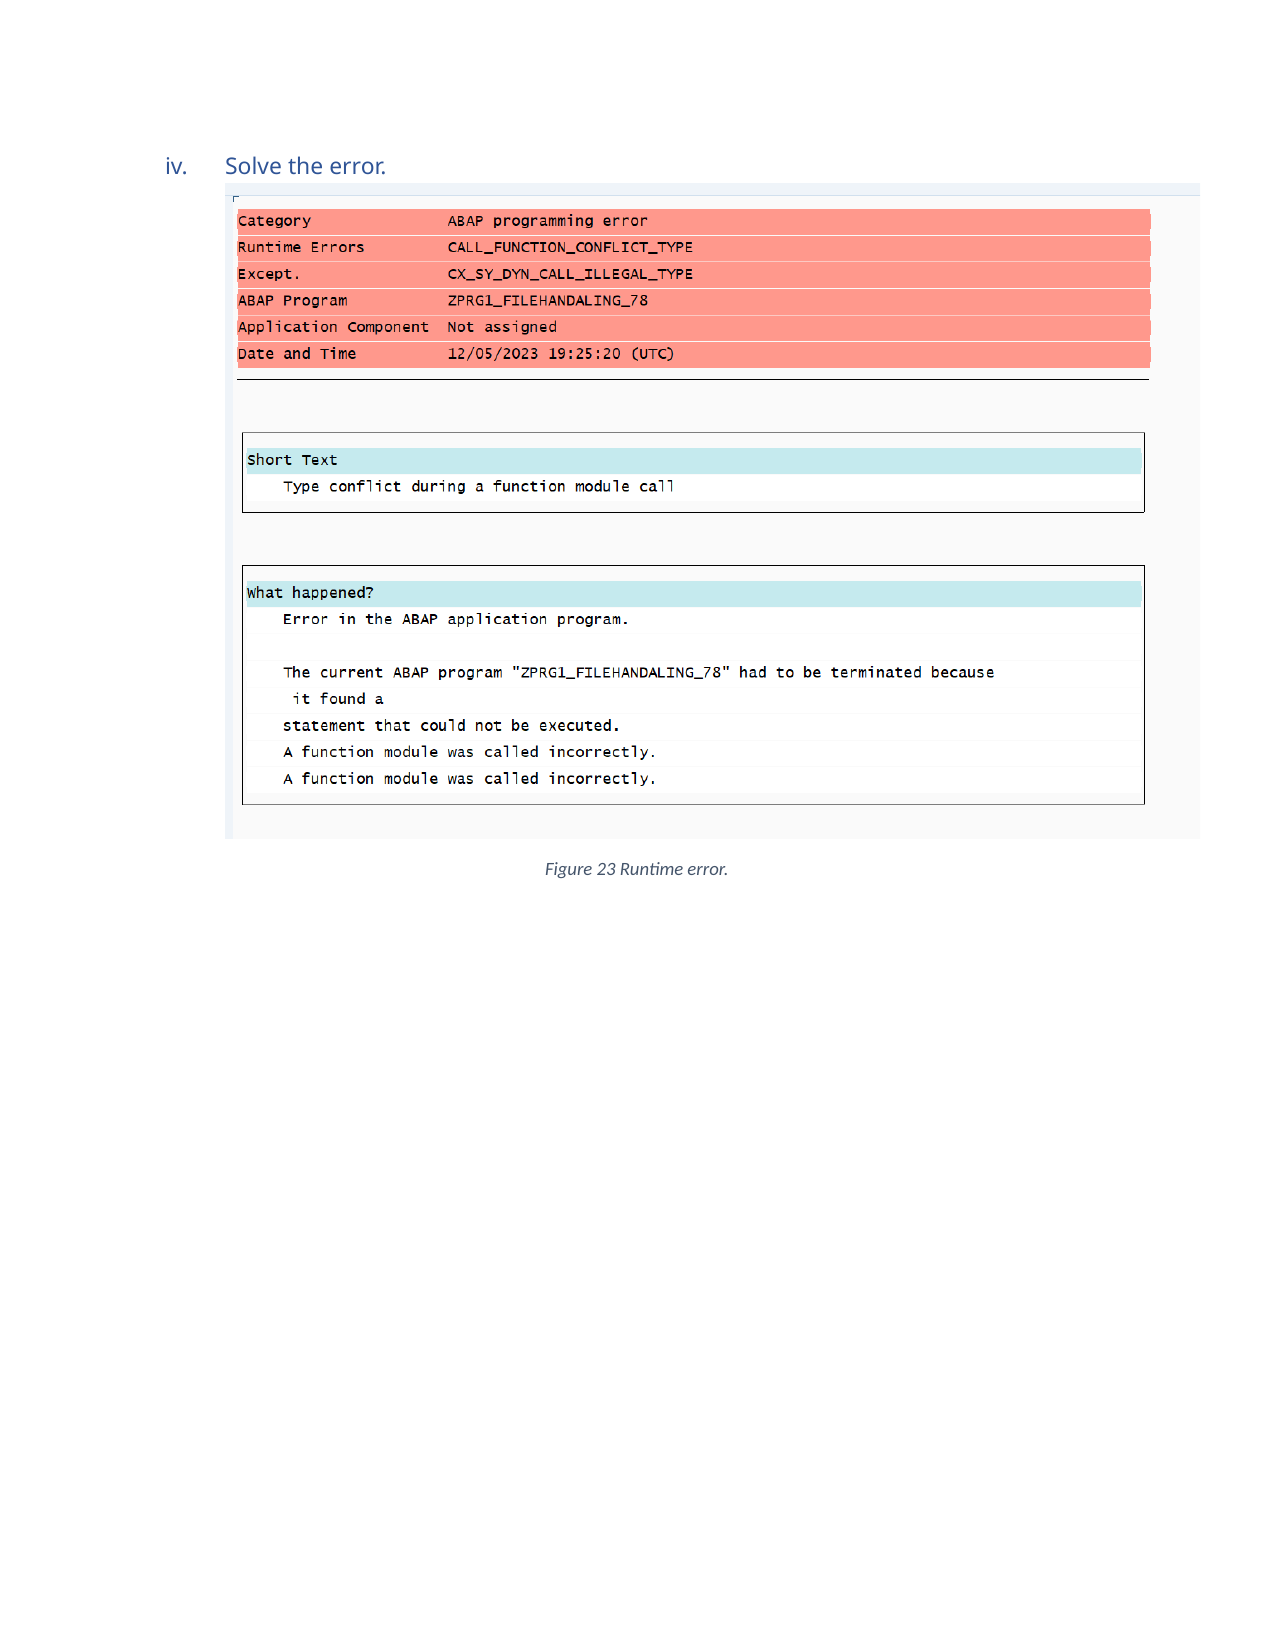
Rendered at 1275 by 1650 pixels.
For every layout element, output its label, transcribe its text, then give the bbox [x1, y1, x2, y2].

text Figure 23 Runtime error. [150, 857, 1125, 880]
picture [225, 183, 1200, 839]
subtitle Solve the error. [187, 150, 1125, 181]
